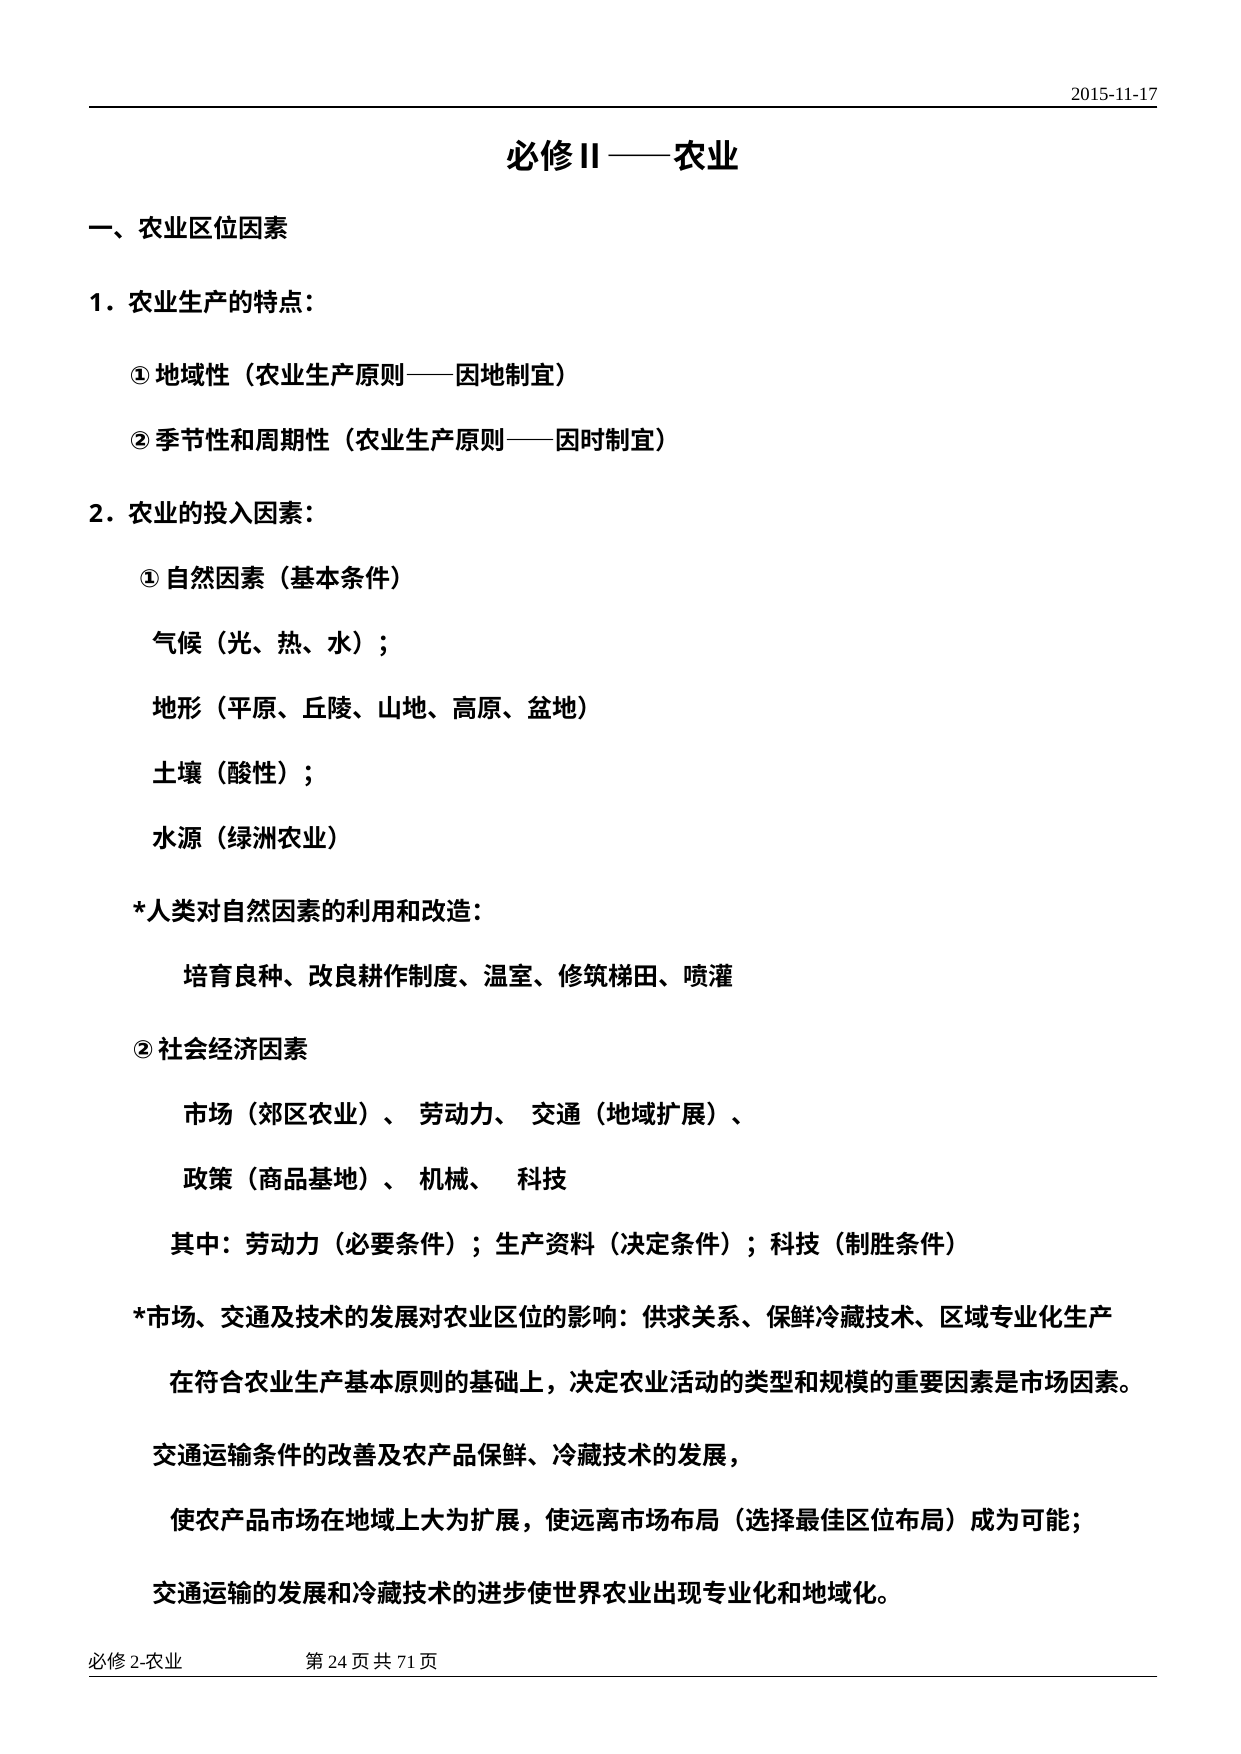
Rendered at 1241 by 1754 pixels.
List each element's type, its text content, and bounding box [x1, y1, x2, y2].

text 交通运输条件的改善及农产品保鲜、冷藏技术的发展， 使农产品市场在地域上大为扩展，使远离市场布局（选择最佳区位布局）成为可能； [132, 1421, 1157, 1551]
text 2．农业的投入因素： ①自然因素（基本条件） 气候（光、热、水）； 地形（平原、丘陵、山地、高原、盆地） 土壤（酸性）； 水源（绿洲农业） [89, 479, 1157, 869]
text ②社会经济因素 市场（郊区农业）、 劳动力、 交通（地域扩展）、 政策（商品基地）、 机械、 科技 其中：劳动力（必要条件）；生产资料（决定条件）；科技（制胜条件） [132, 1015, 1157, 1275]
text 1．农业生产的特点： [89, 268, 1157, 333]
text 交通运输的发展和冷藏技术的进步使世界农业出现专业化和地域化。 [132, 1559, 1157, 1624]
text ①地域性（农业生产原则——因地制宜） ②季节性和周期性（农业生产原则——因时制宜） [129, 341, 1157, 471]
text 必修Ⅱ——农业 [89, 121, 1157, 186]
text 一、农业区位因素 [89, 194, 1157, 259]
text *人类对自然因素的利用和改造： 培育良种、改良耕作制度、温室、修筑梯田、喷灌 [132, 877, 1157, 1007]
text *市场、交通及技术的发展对农业区位的影响：供求关系、保鲜冷藏技术、区域专业化生产 在符合农业生产基本原则的基础上，决定农业活动的类型和规模的重要因素是市场因素。 [132, 1283, 1157, 1413]
